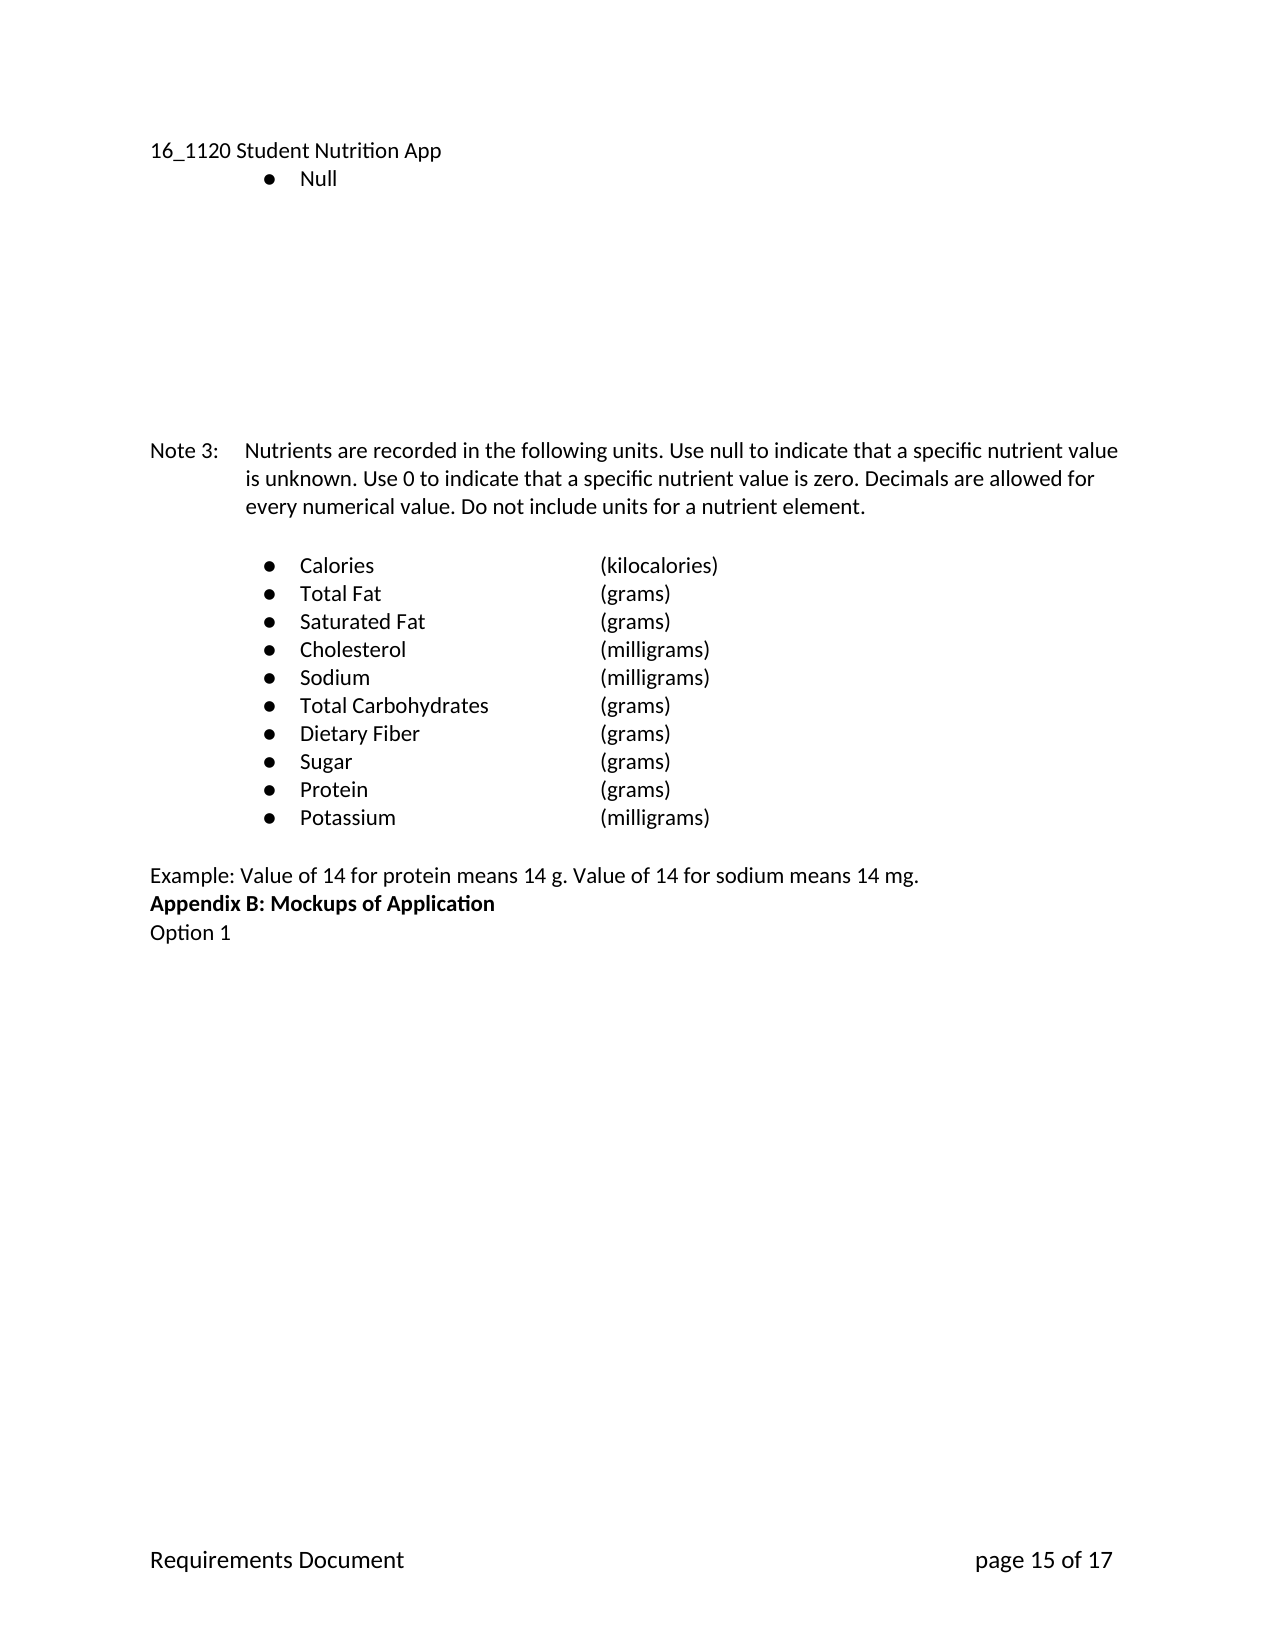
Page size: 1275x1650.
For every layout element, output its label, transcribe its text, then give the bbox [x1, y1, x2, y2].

list Total Carbohydrates (grams) [262, 691, 1125, 719]
text Note 3: Nutrients are recorded in the following units. Use null to indicate that a specific nutrient value [150, 436, 1125, 464]
list Protein (grams) [262, 775, 1125, 803]
list Null [262, 164, 1125, 192]
list Sugar (grams) [262, 747, 1125, 775]
text every numerical value. Do not include units for a nutrient element. [225, 492, 1125, 520]
list Calories (kilocalories) [262, 551, 1125, 579]
list Sodium (milligrams) [262, 663, 1125, 691]
list Cholesterol (milligrams) [262, 635, 1125, 663]
list Dietary Fiber (grams) [262, 719, 1125, 747]
text is unknown. Use 0 to indicate that a specific nutrient value is zero. Decimals are allowed for [150, 464, 1125, 492]
list Saturated Fat (grams) [262, 607, 1125, 635]
text Appendix B: Mockups of Application [150, 889, 1125, 918]
text Example: Value of 14 for protein means 14 g. Value of 14 for sodium means 14 mg. [150, 862, 1125, 889]
list Total Fat (grams) [262, 579, 1125, 607]
text Option 1 [150, 918, 1125, 946]
list Potassium (milligrams) [262, 803, 1125, 831]
